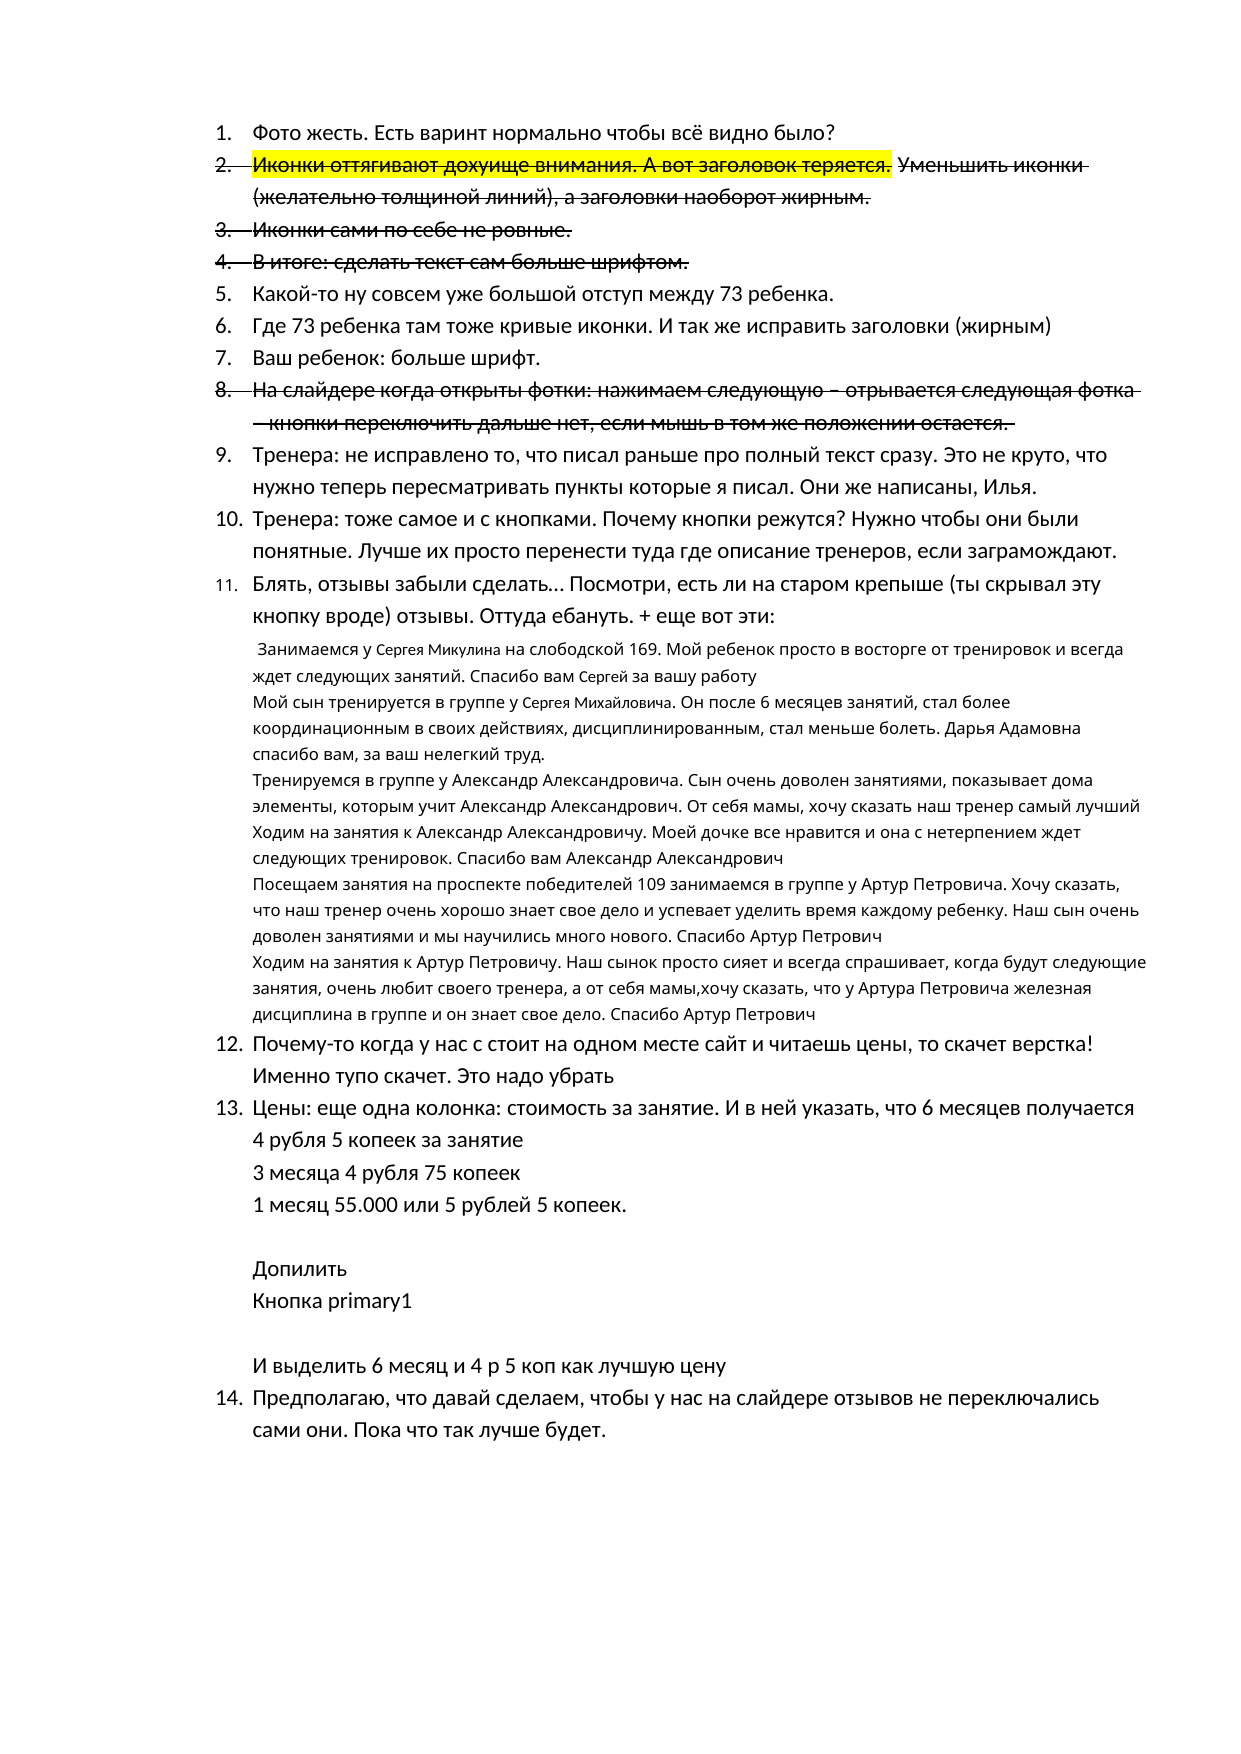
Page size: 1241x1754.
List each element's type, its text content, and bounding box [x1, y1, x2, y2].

list Тренера: тоже самое и с кнопками. Почему кнопки режутся? Нужно чтобы они были понятные. Лучше их просто перенести туда где описание тренеров, если заграмождают. [215, 504, 1152, 564]
list Иконки оттягивают дохуище внимания. А вот заголовок теряется. Уменьшить иконки (желательно толщиной линий), а заголовки наоборот жирным. [215, 150, 1152, 211]
list Почему-то когда у нас с стоит на одном месте сайт и читаешь цены, то скачет верстка! Именно тупо скачет. Это надо убрать [215, 1029, 1152, 1089]
list Предполагаю, что давай сделаем, чтобы у нас на слайдере отзывов не переключались сами они. Пока что так лучше будет. [215, 1383, 1152, 1443]
list Какой-то ну совсем уже большой отступ между 73 ребенка. [215, 279, 1152, 307]
list Ваш ребенок: больше шрифт. [215, 343, 1152, 371]
list Фото жесть. Есть варинт нормально чтобы всё видно было? [215, 118, 1152, 146]
list Допилить [252, 1254, 1152, 1282]
list Где 73 ребенка там тоже кривые иконки. И так же исправить заголовки (жирным) [215, 311, 1152, 339]
list На слайдере когда открыты фотки: нажимаем следующую – отрывается следующая фотка – кнопки переключить дальше нет, если мышь в том же положении остается. [215, 376, 1152, 436]
list Тренера: не исправлено то, что писал раньше про полный текст сразу. Это не круто, что нужно теперь пересматривать пункты которые я писал. Они же написаны, Илья. [215, 440, 1152, 500]
list Кнопка primary1 И выделить 6 месяц и 4 р 5 коп как лучшую цену [252, 1287, 1152, 1379]
list Блять, отзывы забыли сделать… Посмотри, есть ли на старом крепыше (ты скрывал эту кнопку вроде) отзывы. Оттуда ебануть. + еще вот эти: Занимаемся у Сергея Микулина на слободской 169. Мой ребенок просто в восторге от тренировок и всегда ждет следующих занятий. Спасибо вам Сергей за вашу работу Мой сын тренируется в группе у Сергея Михайловича. Он после 6 месяцев занятий, стал более координационным в своих действиях, дисциплинированным, стал меньше болеть. Дарья Адамовна спасибо вам, за ваш нелегкий труд. Тренируемся в группе у Александр Александровича. Сын очень доволен занятиями, показывает дома элементы, которым учит Александр Александрович. От себя мамы, хочу сказать наш тренер самый лучший Ходим на занятия к Александр Александровичу. Моей дочке все нравится и она с нетерпением ждет следующих тренировок. Спасибо вам Александр Александрович Посещаем занятия на проспекте победителей 109 занимаемся в группе у Артур Петровича. Хочу сказать, что наш тренер очень хорошо знает свое дело и успевает уделить время каждому ребенку. Наш сын очень доволен занятиями и мы научились много нового. Спасибо Артур Петрович Ходим на занятия к Артур Петровичу. Наш сынок просто сияет и всегда спрашивает, когда будут следующие занятия, очень любит своего тренера, а от себя мамы,хочу сказать, что у Артура Петровича железная дисциплина в группе и он знает свое дело. Спасибо Артур Петрович [215, 569, 1152, 1026]
list Цены: еще одна колонка: стоимость за занятие. И в ней указать, что 6 месяцев получается 4 рубля 5 копеек за занятие 3 месяца 4 рубля 75 копеек 1 месяц 55.000 или 5 рублей 5 копеек. [215, 1093, 1152, 1218]
list В итоге: сделать текст сам больше шрифтом. [215, 247, 1152, 275]
list Иконки сами по себе не ровные. [215, 215, 1152, 243]
